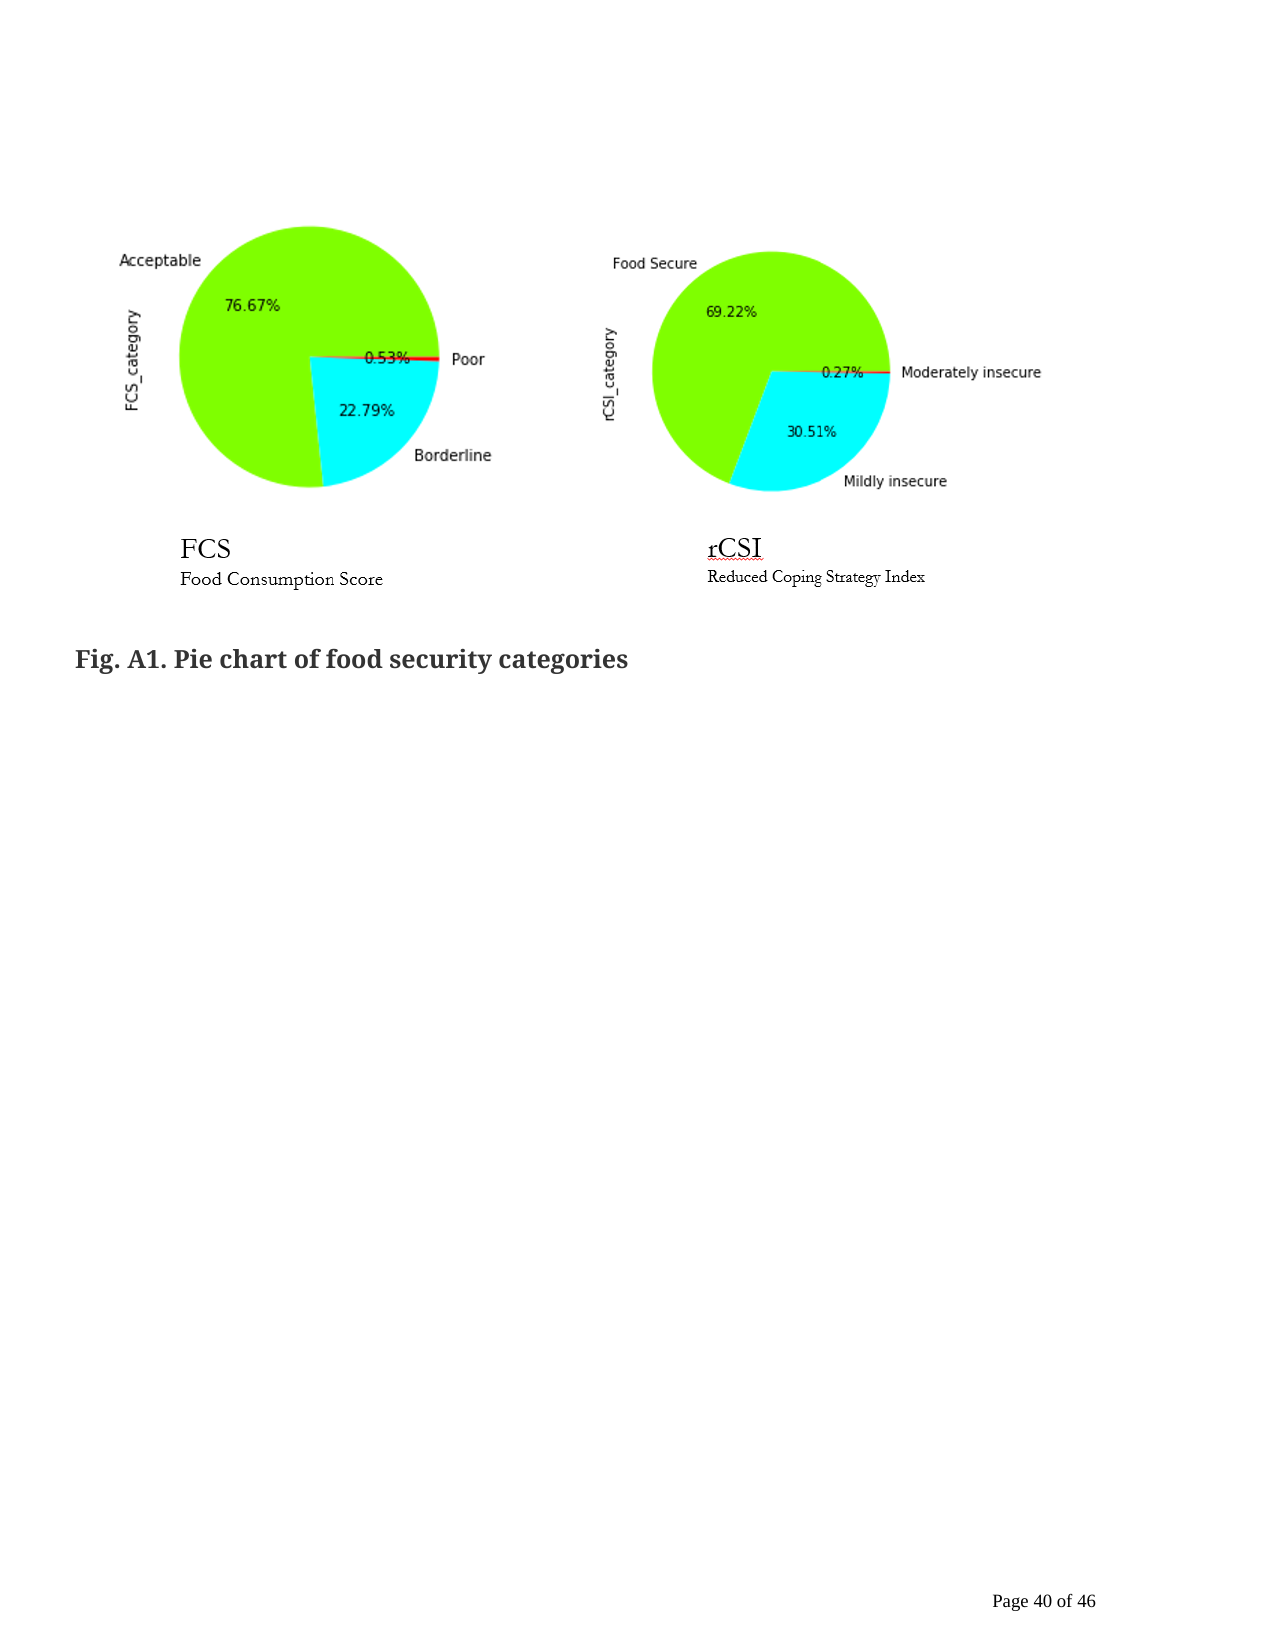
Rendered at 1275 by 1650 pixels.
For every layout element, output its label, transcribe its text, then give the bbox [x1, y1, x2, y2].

picture [89, 207, 1064, 614]
text Fig. A1. Pie chart of food security categories [75, 642, 1050, 676]
